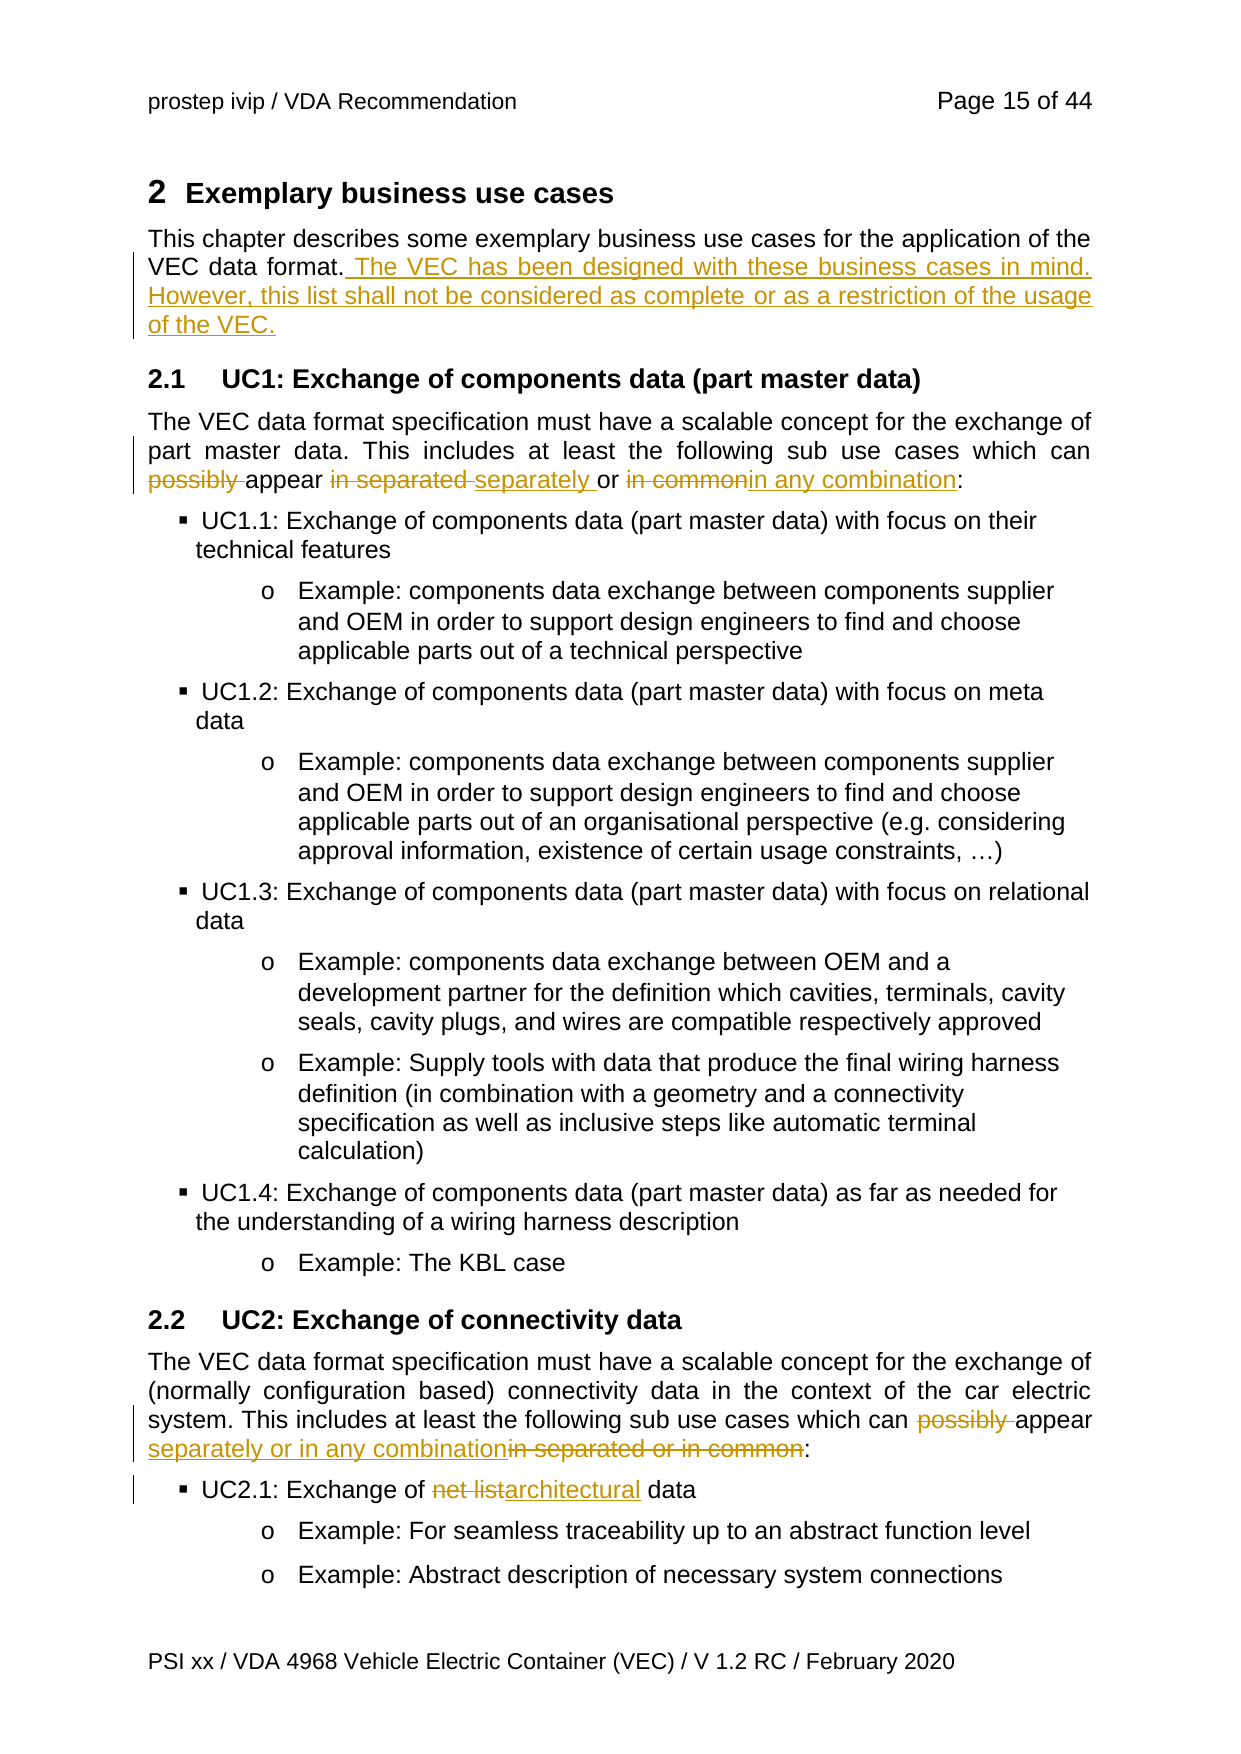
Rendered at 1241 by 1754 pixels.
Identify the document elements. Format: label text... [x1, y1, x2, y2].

subtitle Exemplary business use cases [148, 173, 1093, 211]
list Example: Supply tools with data that produce the final wiring harness definition (in combination with a geometry and a connectivity specification as well as inclusive steps like automatic terminal calculation) [260, 1048, 1093, 1165]
list Example: Abstract description of necessary system connections [260, 1560, 1093, 1591]
list Example: components data exchange between OEM and a development partner for the definition which cavities, terminals, cavity seals, cavity plugs, and wires are compatible respectively approved [260, 947, 1093, 1035]
list UC1.2: Exchange of components data (part master data) with focus on meta data [177, 677, 1093, 735]
text The VEC data format specification must have a scalable concept for the exchange of part master data. This includes at least the following sub use cases which can appear or : [148, 407, 1093, 493]
list Example: components data exchange between components supplier and OEM in order to support design engineers to find and choose applicable parts out of a technical perspective [260, 576, 1093, 664]
subtitle UC1: Exchange of components data (part master data) [148, 363, 1093, 395]
text This chapter describes some exemplary business use cases for the application of the VEC data format. [148, 223, 1093, 306]
subtitle UC2: Exchange of connectivity data [148, 1304, 1093, 1335]
list UC1.4: Exchange of components data (part master data) as far as needed for the understanding of a wiring harness description [177, 1178, 1093, 1235]
list UC2.1: Exchange of data [177, 1475, 1093, 1504]
list UC1.1: Exchange of components data (part master data) with focus on their technical features [177, 506, 1093, 564]
list Example: For seamless traceability up to an abstract function level [260, 1516, 1093, 1547]
text This chapter describes some exemplary business use cases for the application of the VEC data format. [148, 307, 1093, 338]
text The VEC data format specification must have a scalable concept for the exchange of (normally configuration based) connectivity data in the context of the car electric system. This includes at least the following sub use cases which can appear: [148, 1347, 1093, 1462]
list Example: components data exchange between components supplier and OEM in order to support design engineers to find and choose applicable parts out of an organisational perspective (e.g. considering approval information, existence of certain usage constraints, …) [260, 747, 1093, 864]
list Example: The KBL case [260, 1248, 1093, 1279]
list UC1.3: Exchange of components data (part master data) with focus on relational data [177, 877, 1093, 934]
